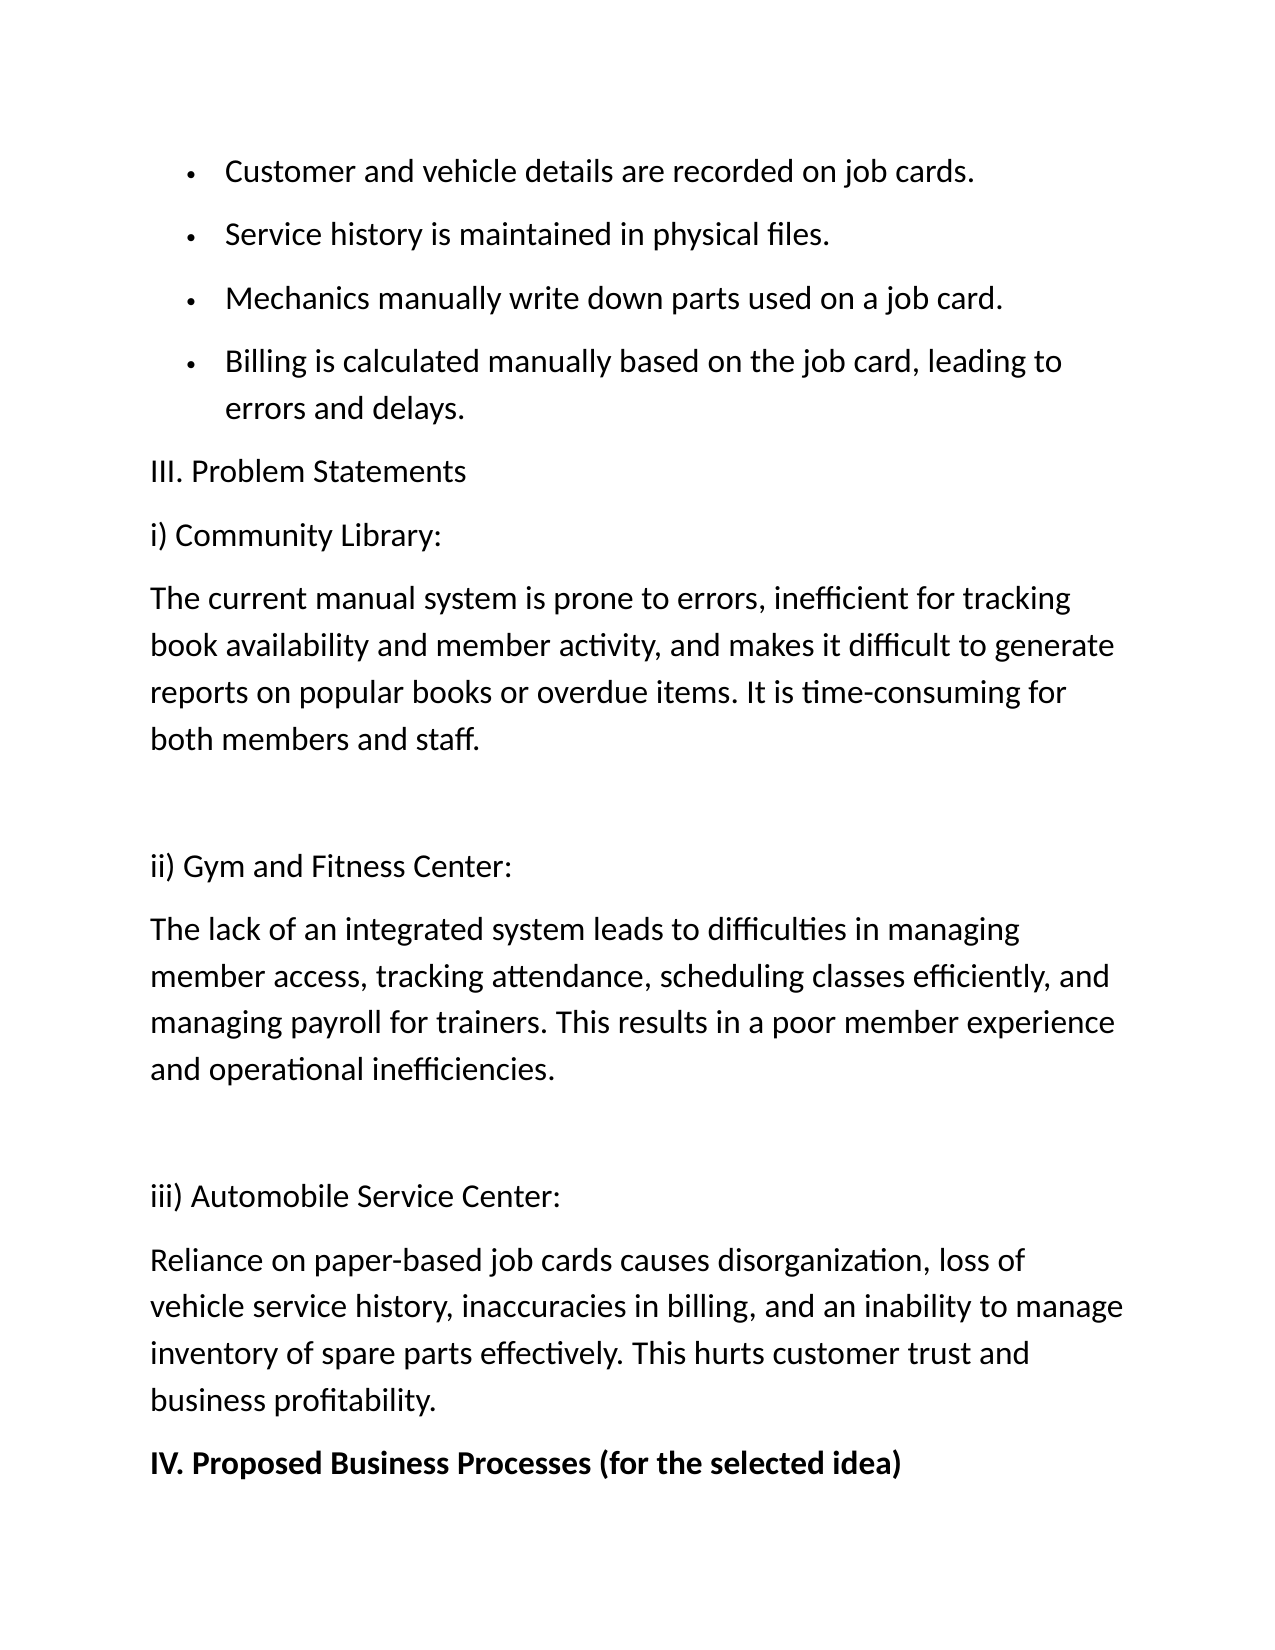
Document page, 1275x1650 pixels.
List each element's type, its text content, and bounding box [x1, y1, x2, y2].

list Customer and vehicle details are recorded on job cards. [187, 150, 1125, 191]
list Mechanics manually write down parts used on a job card. [187, 277, 1125, 318]
text Reliance on paper-based job cards causes disorganization, loss of vehicle service history, inaccuracies in billing, and an inability to manage inventory of spare parts effectively. This hurts customer trust and business profitability. [150, 1239, 1125, 1420]
text III. Problem Statements [150, 451, 1125, 491]
text i) Community Library: [150, 514, 1125, 555]
text The current manual system is prone to errors, inefficient for tracking book availability and member activity, and makes it difficult to generate reports on popular books or overdue items. It is time-consuming for both members and staff. [150, 577, 1125, 758]
list Billing is calculated manually based on the job card, leading to errors and delays. [187, 340, 1125, 428]
text iii) Automobile Service Center: [150, 1175, 1125, 1216]
list Service history is maintained in physical files. [187, 213, 1125, 254]
text IV. Proposed Business Processes (for the selected idea) [150, 1442, 1125, 1483]
text The lack of an integrated system leads to difficulties in managing member access, tracking attendance, scheduling classes efficiently, and managing payroll for trainers. This results in a poor member experience and operational inefficiencies. [150, 908, 1125, 1089]
text ii) Gym and Fitness Center: [150, 844, 1125, 885]
